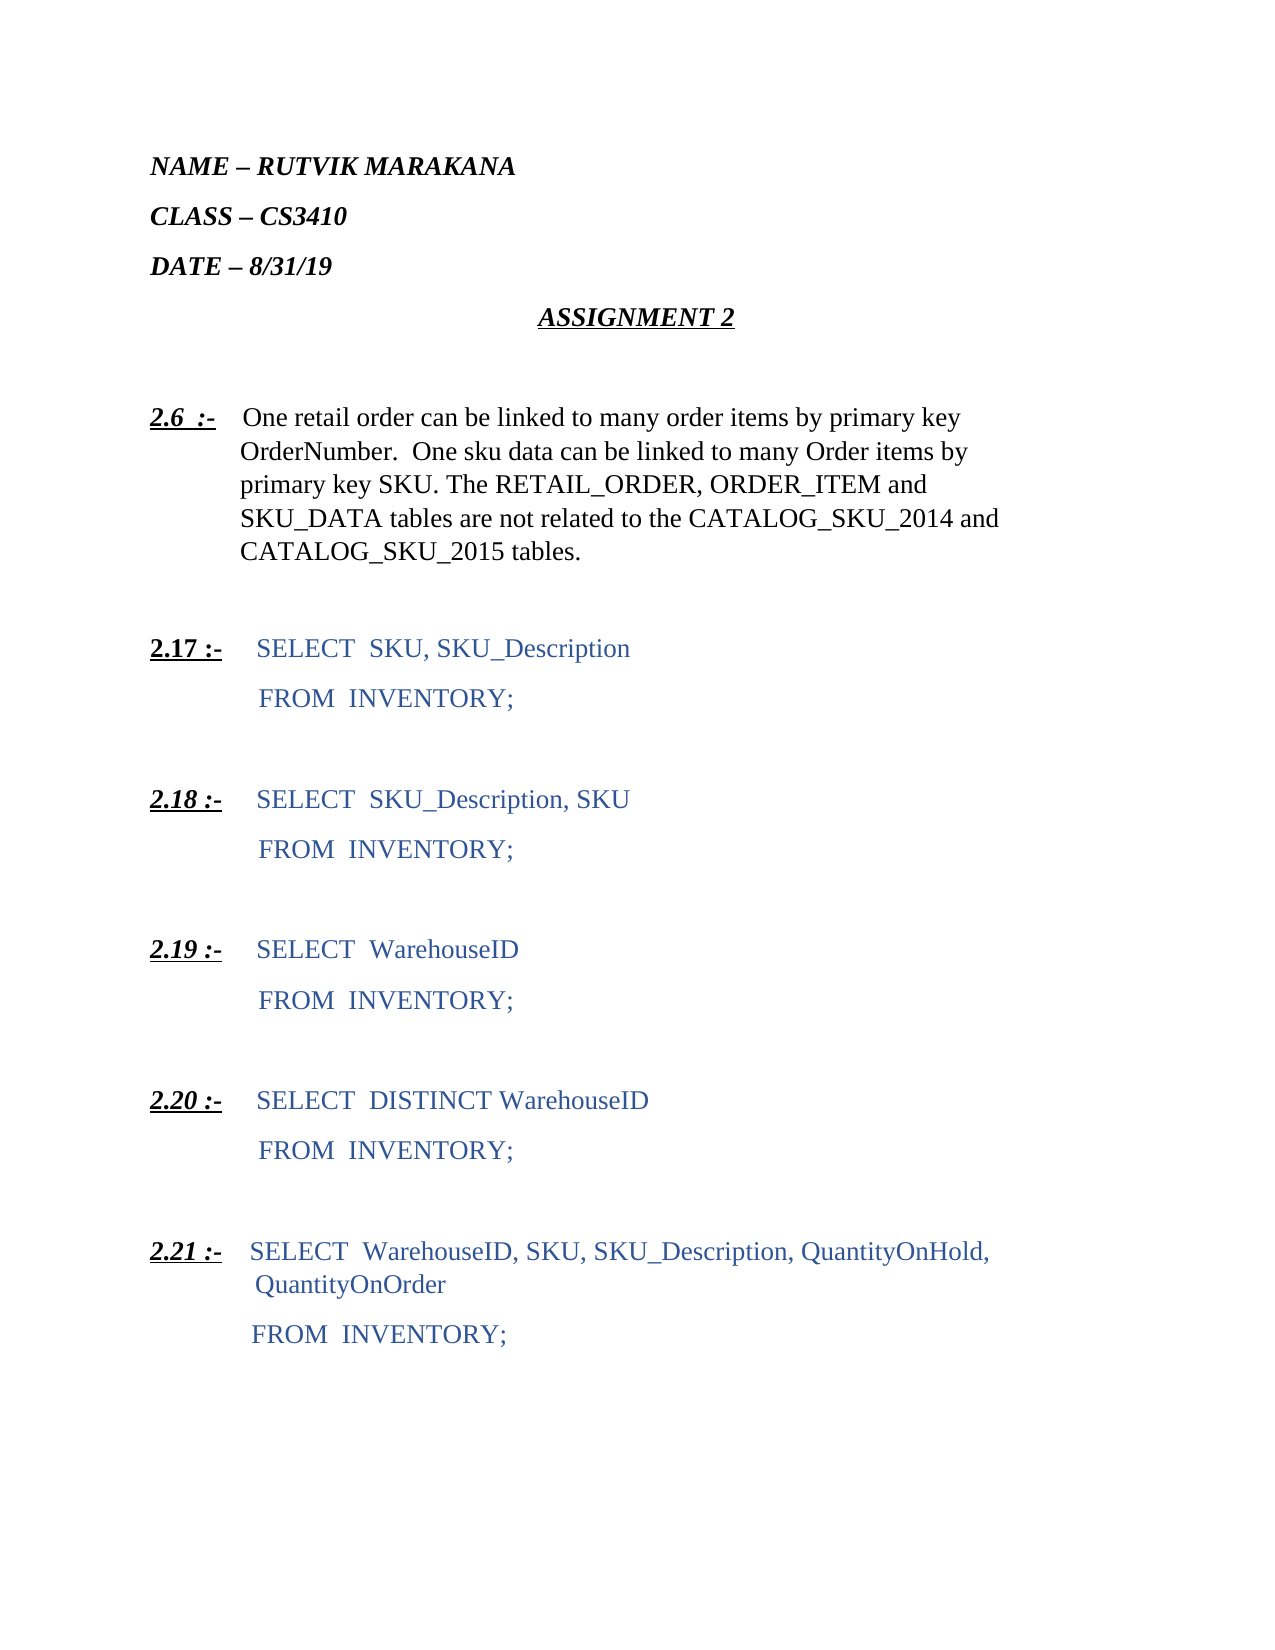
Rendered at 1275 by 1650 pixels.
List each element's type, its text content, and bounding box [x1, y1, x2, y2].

text NAME – RUTVIK MARAKANA [150, 150, 1125, 181]
text 2.19 :- SELECT WarehouseID [150, 933, 1050, 965]
text ASSIGNMENT 2 [150, 301, 1125, 332]
text 2.20 :- SELECT DISTINCT WarehouseID [150, 1084, 1050, 1115]
text FROM INVENTORY; [150, 682, 1050, 714]
text FROM INVENTORY; [150, 984, 1050, 1015]
text CLASS – CS3410 [150, 200, 1125, 231]
text 2.18 :- SELECT SKU_Description, SKU [150, 783, 1050, 814]
text FROM INVENTORY; [150, 1134, 1050, 1166]
text FROM INVENTORY; [150, 833, 1050, 864]
text FROM INVENTORY; [150, 1318, 1050, 1350]
text 2.21 :- SELECT WarehouseID, SKU, SKU_Description, QuantityOnHold, QuantityOnOrder [150, 1235, 1050, 1299]
text 2.6 :- One retail order can be linked to many order items by primary key OrderNumber. One sku data can be linked to many Order items by primary key SKU. The RETAIL_ORDER, ORDER_ITEM and SKU_DATA tables are not related to the CATALOG_SKU_2014 and CATALOG_SKU_2015 tables. [150, 401, 1050, 566]
text 2.17 :- SELECT SKU, SKU_Description [150, 632, 1050, 663]
text DATE – 8/31/19 [150, 250, 1125, 282]
